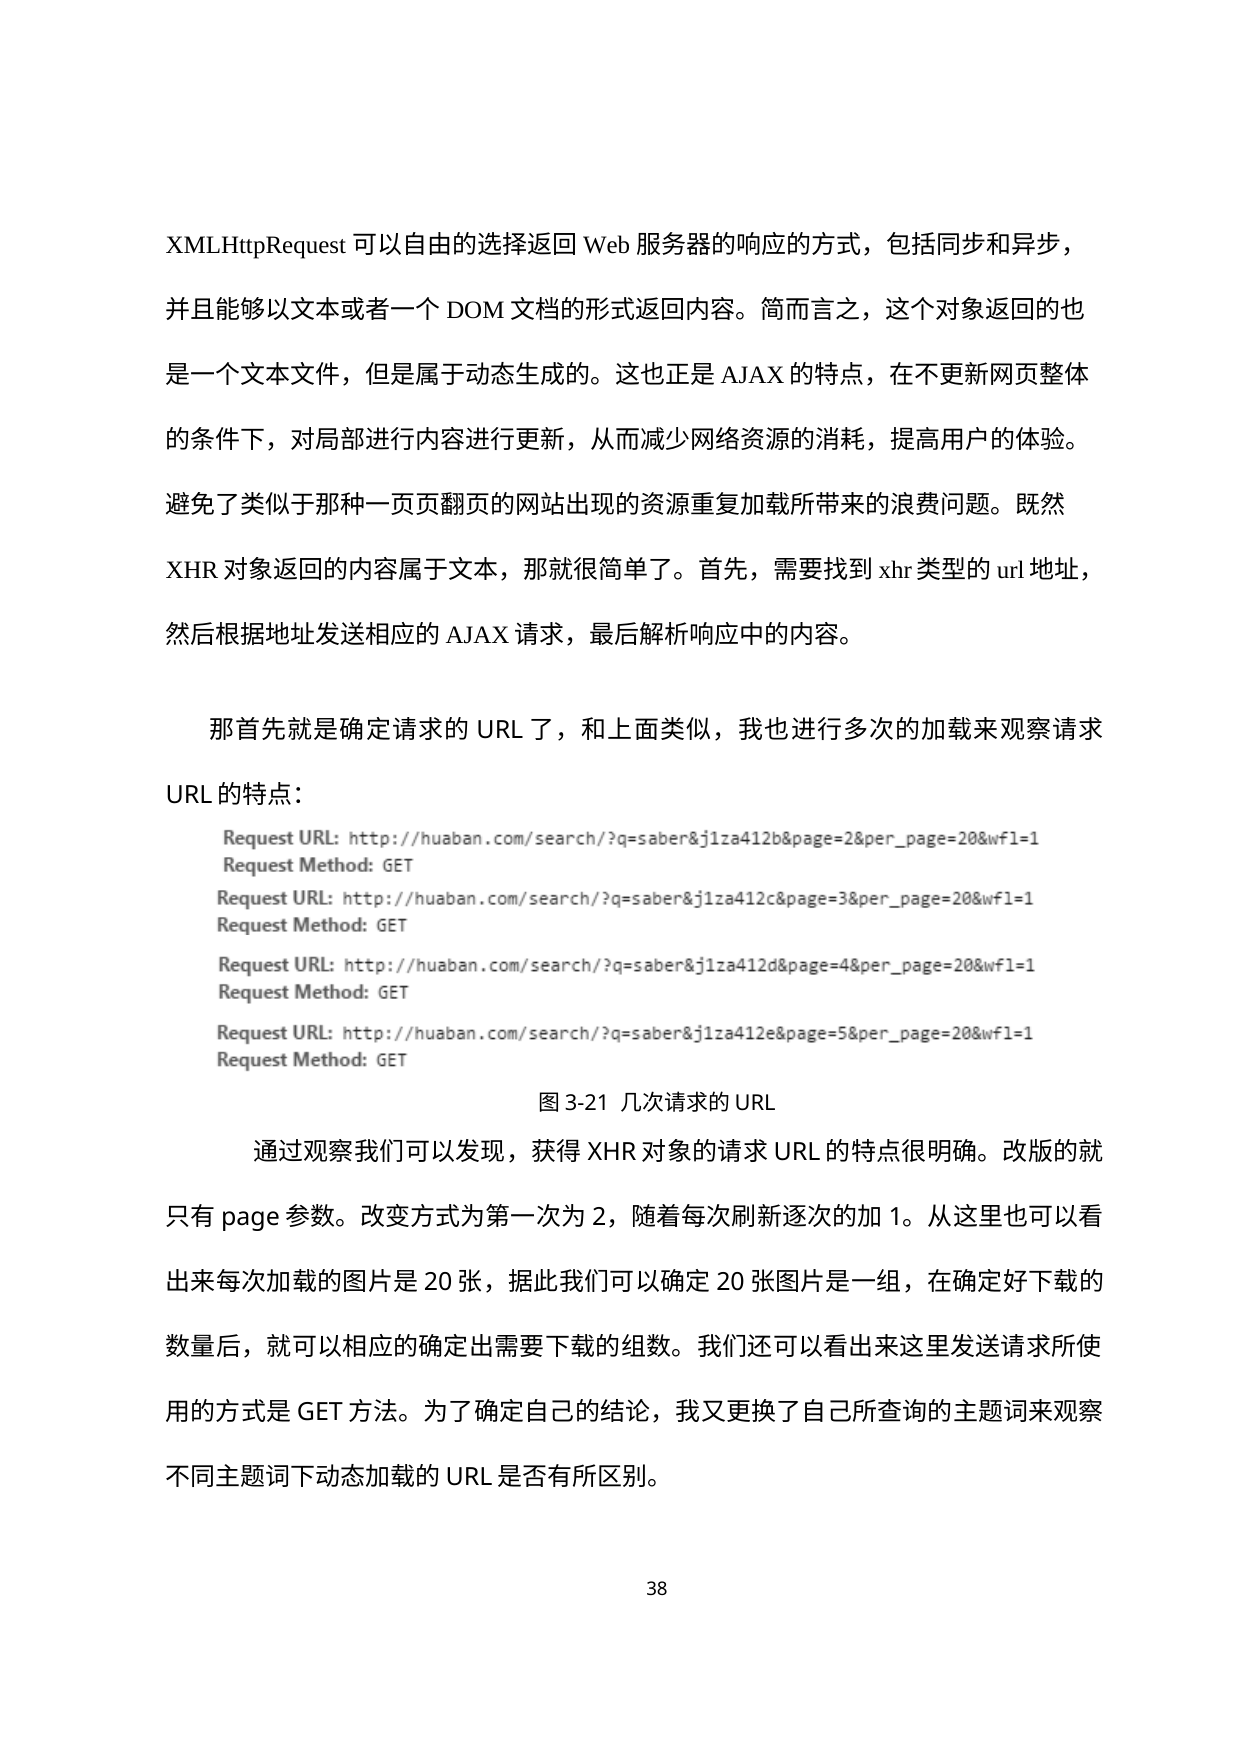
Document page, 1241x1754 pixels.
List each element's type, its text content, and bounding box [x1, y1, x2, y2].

picture [209, 824, 1050, 880]
picture [209, 1019, 1044, 1076]
picture [209, 889, 1045, 935]
text 那首先就是确定请求的URL了，和上面类似，我也进行多次的加载来观察请求URL的特点： [165, 695, 1104, 825]
text 通过观察我们可以发现，获得XHR对象的请求URL的特点很明确。改版的就只有page参数。改变方式为第一次为2，随着每次刷新逐次的加1。从这里也可以看出来每次加载的图片是20张，据此我们可以确定20张图片是一组，在确定好下载的数量后，就可以相应的确定出需要下载的组数。我们还可以看出来这里发送请求所使用的方式是GET方法。为了确定自己的结论，我又更换了自己所查询的主题词来观察不同主题词下动态加载的URL是否有所区别。 [165, 1117, 1104, 1507]
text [165, 211, 1104, 666]
picture [209, 954, 1045, 1007]
subtitle 图3-21 几次请求的URL [165, 1085, 1104, 1117]
